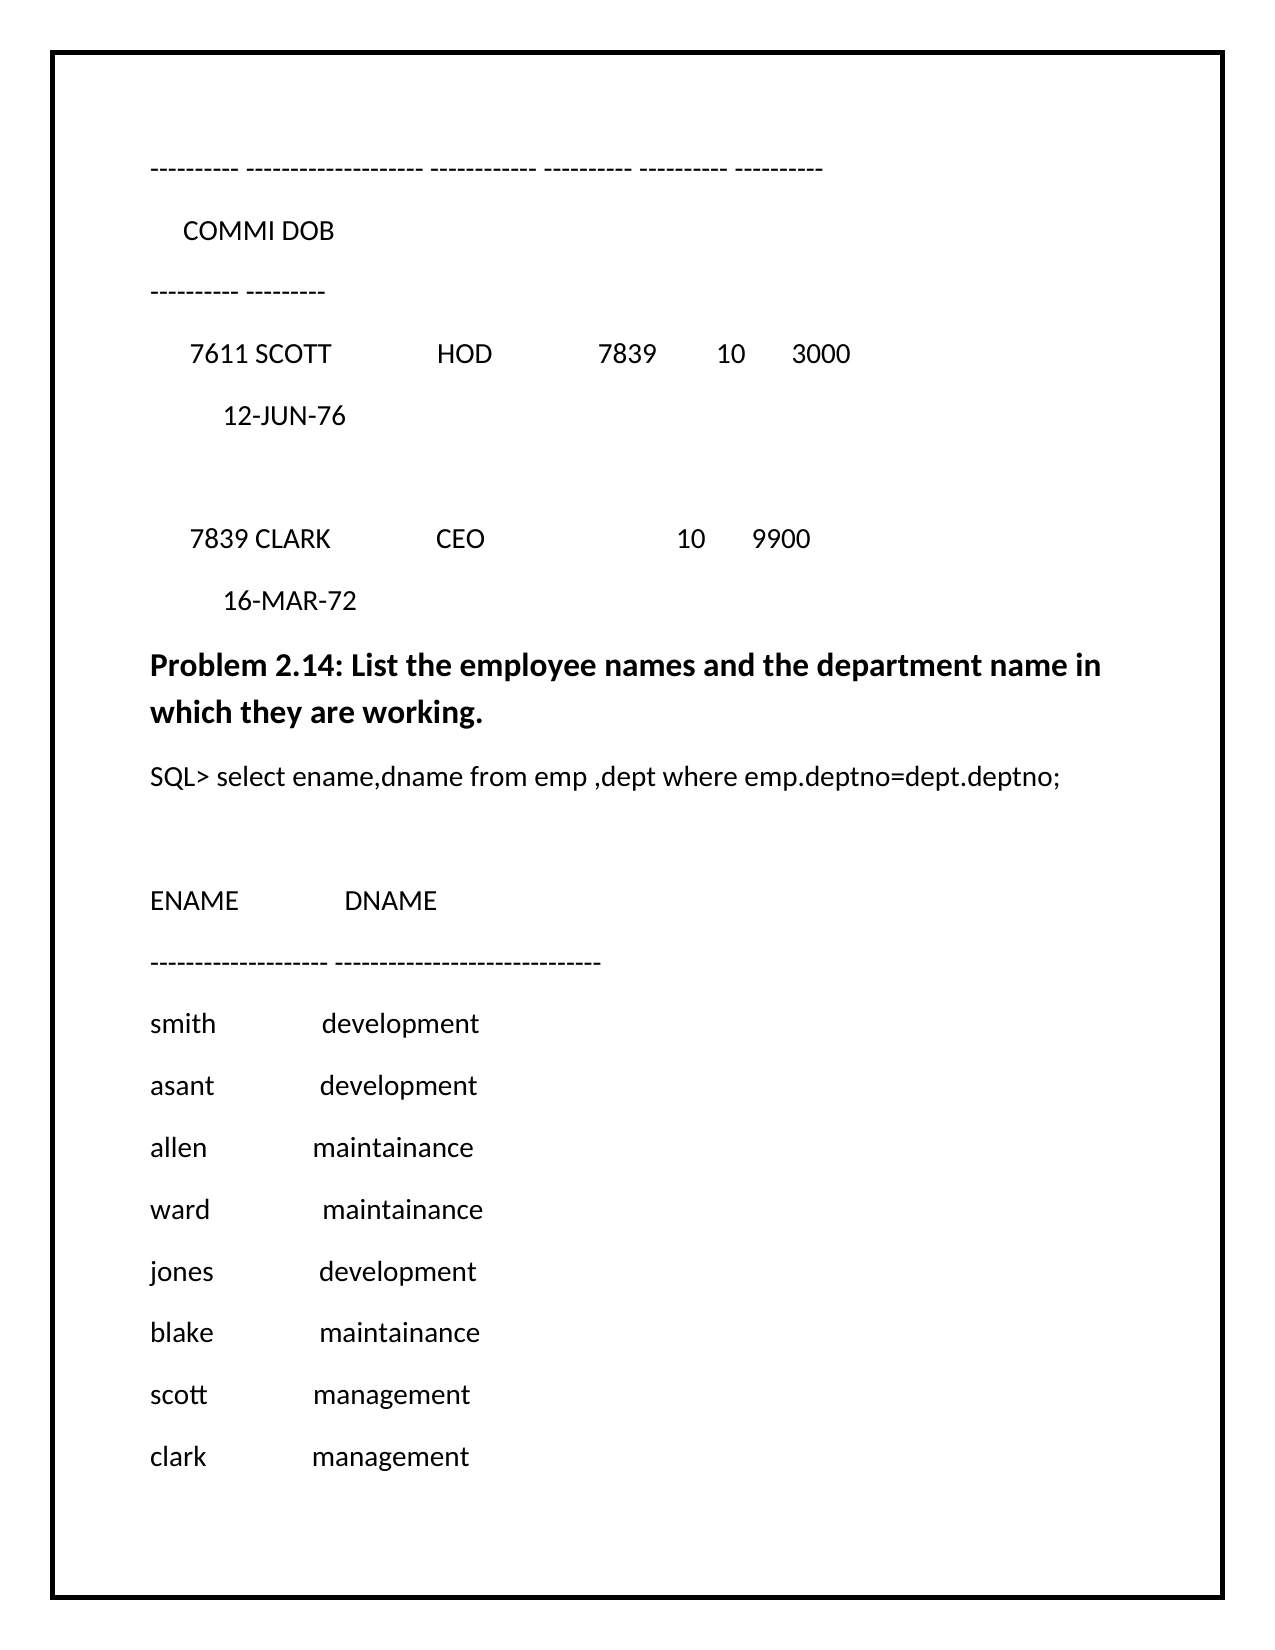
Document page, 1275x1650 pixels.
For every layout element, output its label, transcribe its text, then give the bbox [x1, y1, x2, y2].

text Problem 2.14: List the employee names and the department name in which they are working. [150, 644, 1125, 732]
text 16-MAR-72 [150, 582, 1125, 618]
text 12-JUN-76 [150, 397, 1125, 433]
text ENAME DNAME [150, 882, 1125, 918]
text scott management [150, 1376, 1125, 1412]
text blake maintainance [150, 1314, 1125, 1350]
text jones development [150, 1253, 1125, 1288]
text 7839 CLARK CEO 10 9900 [150, 521, 1125, 556]
text clark management [150, 1438, 1125, 1474]
text smith development [150, 1006, 1125, 1041]
text SQL> select ename,dname from emp ,dept where emp.deptno=dept.deptno; [150, 758, 1125, 794]
text ward maintainance [150, 1191, 1125, 1227]
text asant development [150, 1067, 1125, 1103]
text ---------- -------------------- ------------ ---------- ---------- ---------- [150, 150, 1125, 186]
text ---------- --------- [150, 273, 1125, 309]
text allen maintainance [150, 1129, 1125, 1165]
text -------------------- ------------------------------ [150, 944, 1125, 979]
text 7611 SCOTT HOD 7839 10 3000 [150, 335, 1125, 371]
text COMMI DOB [150, 212, 1125, 247]
